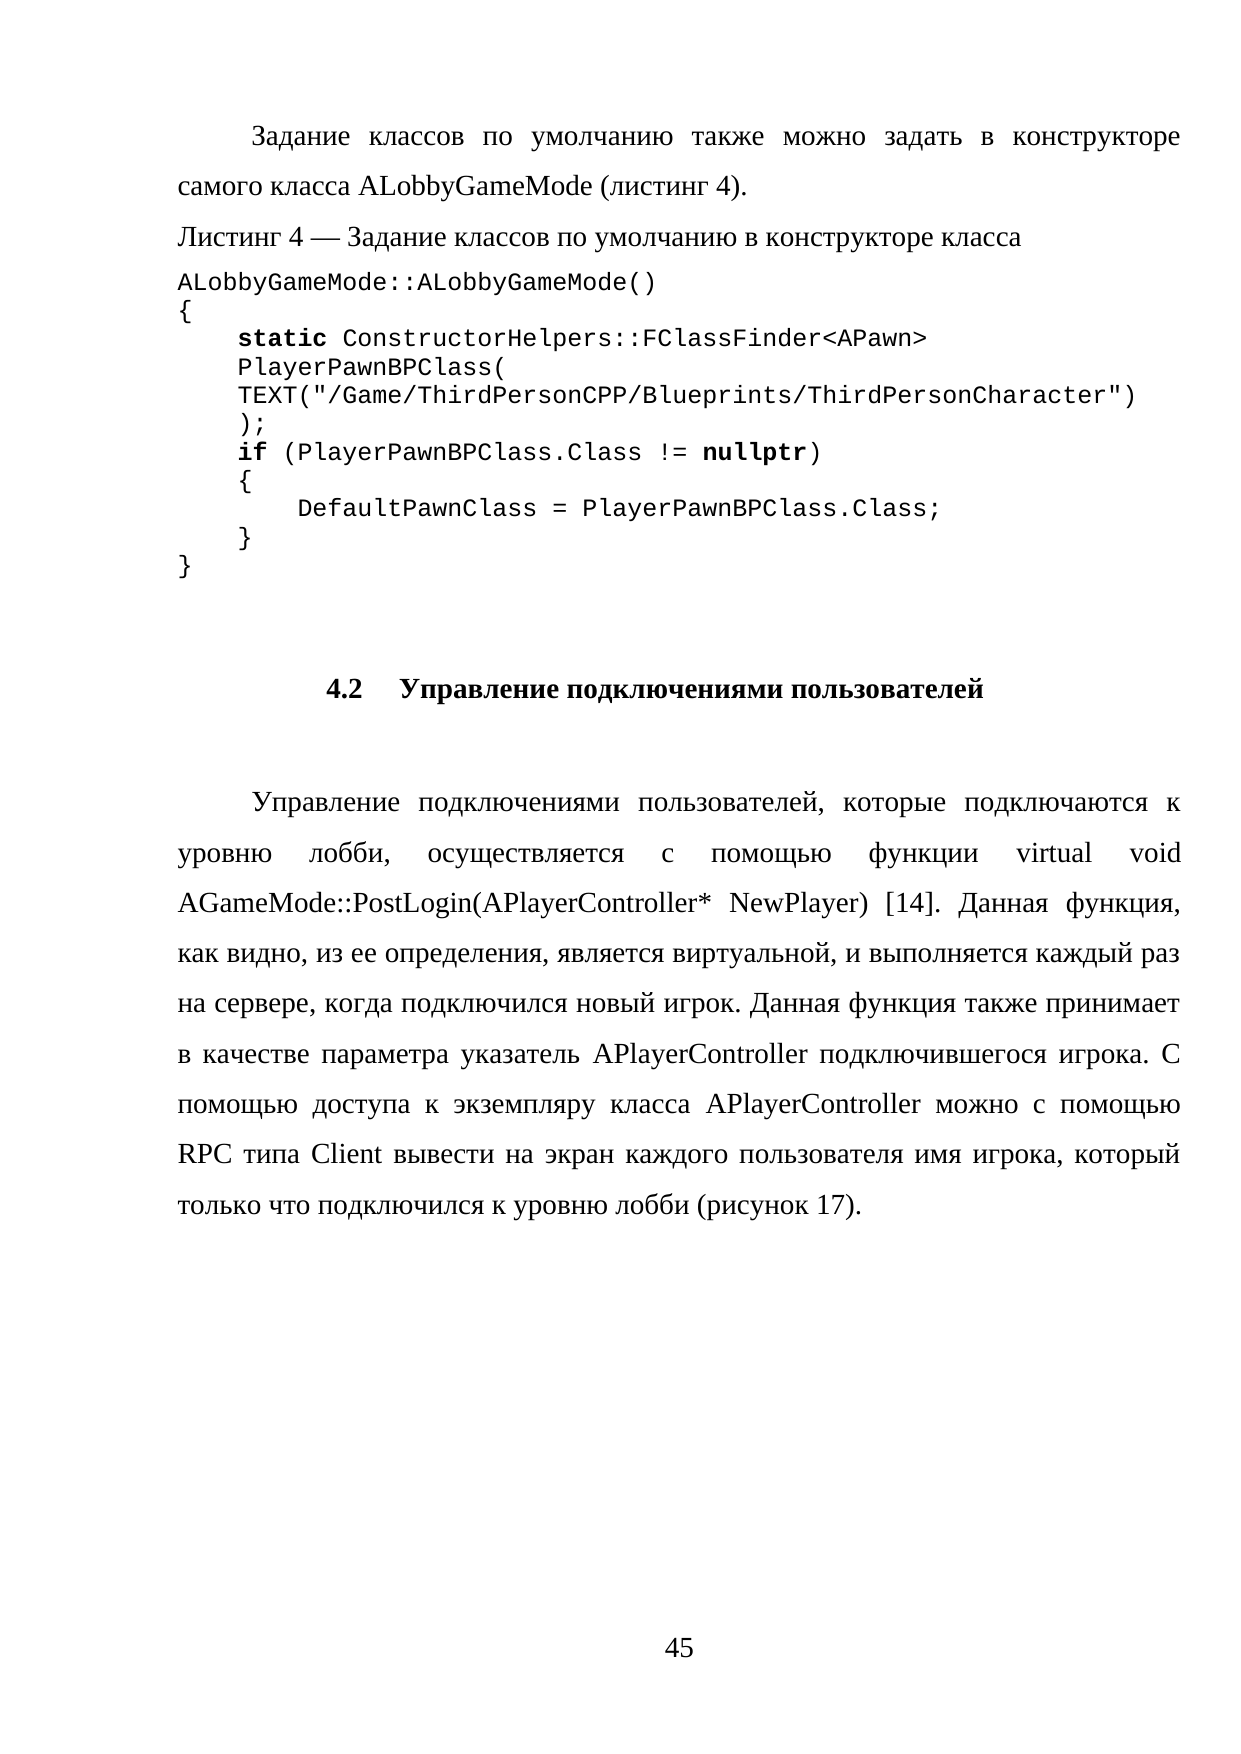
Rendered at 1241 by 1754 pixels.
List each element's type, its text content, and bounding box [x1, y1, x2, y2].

text Задание классов по умолчанию также можно задать в конструкторе самого класса ALobbyGameMode (листинг 4). [177, 118, 1181, 202]
subtitle Управление подключениями пользователей [252, 672, 1181, 705]
text Управление подключениями пользователей, которые подключаются к уровню лобби, осуществляется с помощью функции virtual void AGameMode::PostLogin(APlayerController* NewPlayer) [14]. Данная функция, как видно, из ее определения, является виртуальной, и выполняется каждый раз на сервере, когда подключился новый игрок. Данная функция также принимает в качестве параметра указатель APlayerController подключившегося игрока. С помощью доступа к экземпляру класса APlayerController можно с помощью RPC типа Client вывести на экран каждого пользователя имя игрока, который только что подключился к уровню лобби (рисунок 17). [177, 784, 1181, 1220]
text if (PlayerPawnBPClass.Class != nullptr) [177, 439, 1181, 467]
text Листинг 4 — Задание классов по умолчанию в конструкторе класса [177, 219, 1181, 252]
text PlayerPawnBPClass( [177, 354, 1181, 382]
text DefaultPawnClass = PlayerPawnBPClass.Class; [177, 496, 1181, 524]
text static ConstructorHelpers::FClassFinder<APawn> [177, 326, 1181, 354]
text ALobbyGameMode::ALobbyGameMode() [177, 269, 1181, 297]
text TEXT("/Game/ThirdPersonCPP/Blueprints/ThirdPersonCharacter") [177, 382, 1181, 411]
text { [177, 297, 1181, 326]
text { [177, 467, 1181, 496]
text ); [177, 411, 1181, 439]
text } [177, 524, 1181, 552]
text } [177, 552, 1181, 581]
